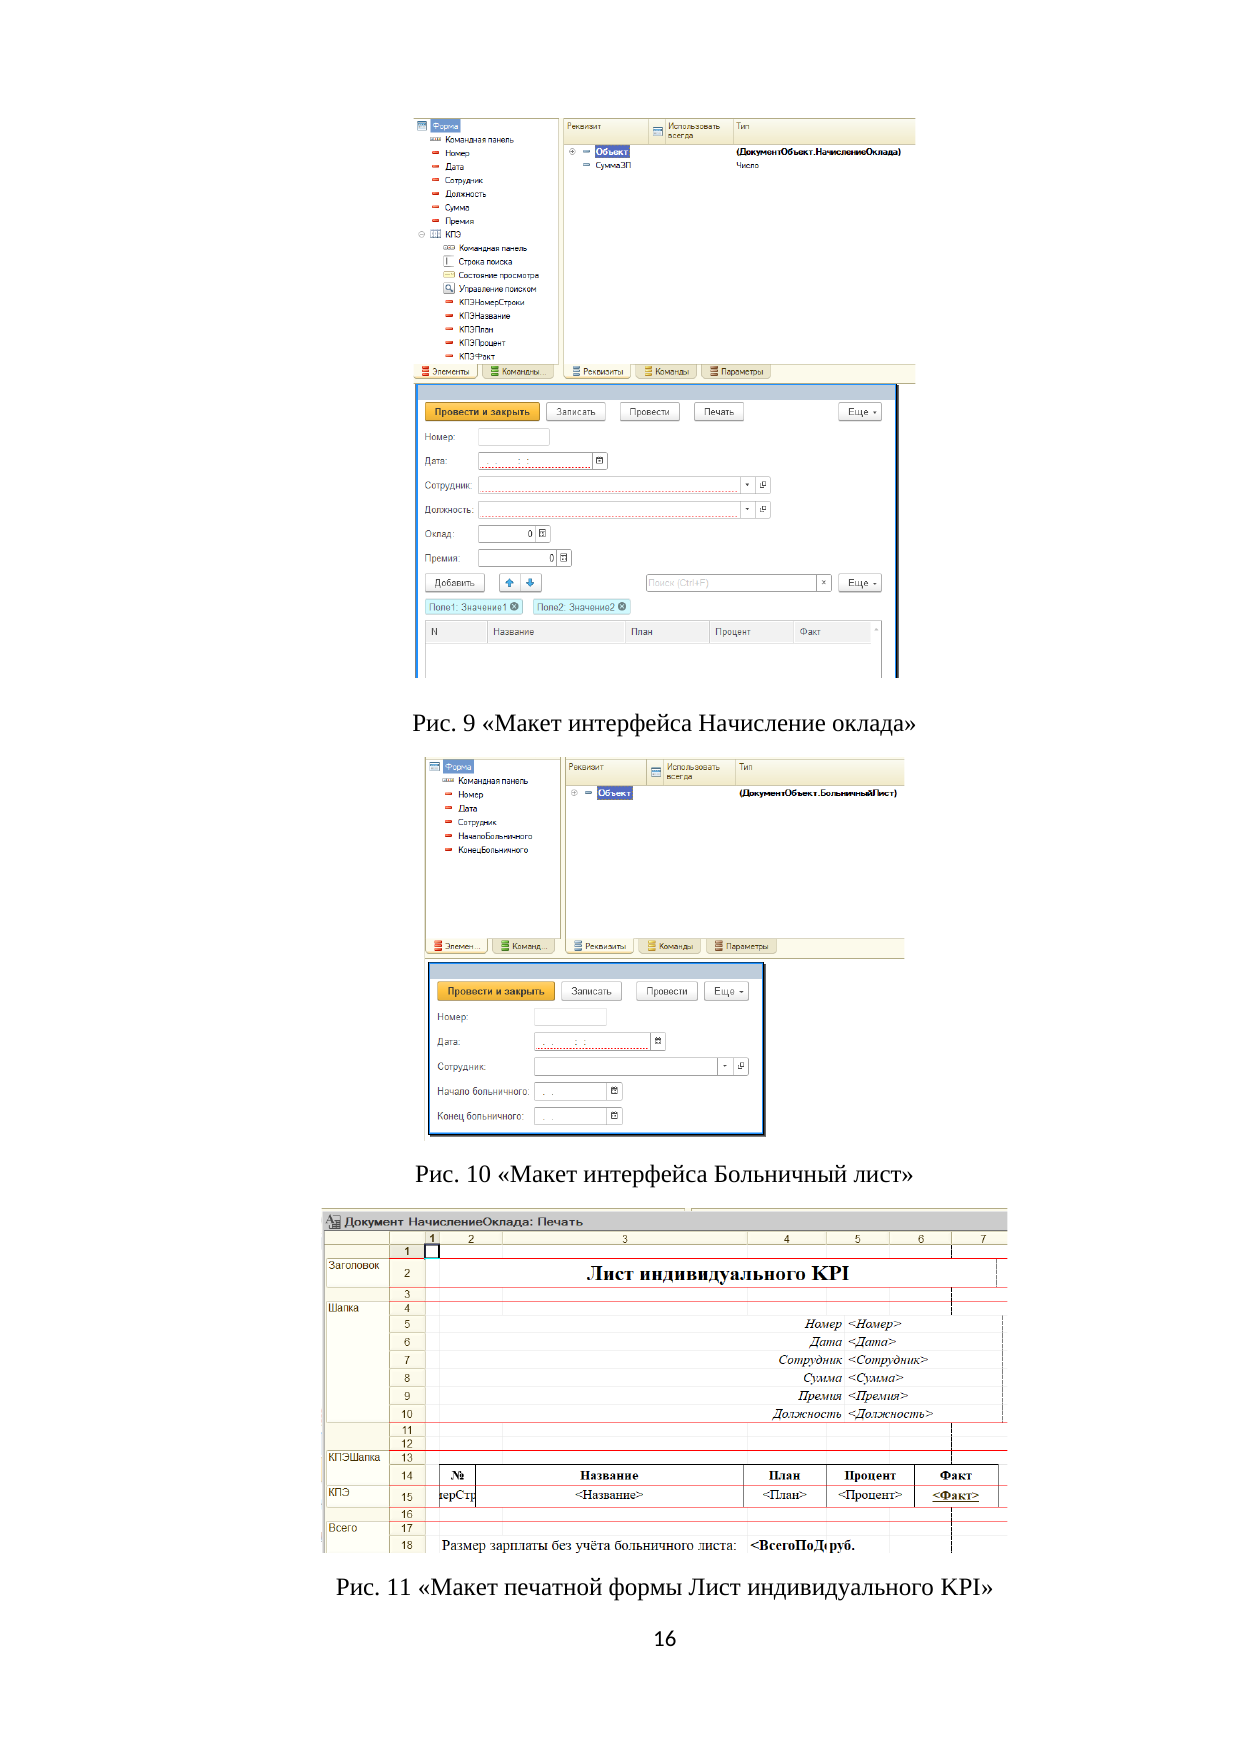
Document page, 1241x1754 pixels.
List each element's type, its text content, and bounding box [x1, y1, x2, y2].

picture [321, 1208, 1008, 1553]
text Рис. 10 «Макет интерфейса Больничный лист» [177, 1159, 1152, 1188]
text Рис. 9 «Макет интерфейса Начисление оклада» [177, 708, 1152, 737]
picture [424, 757, 905, 1141]
text Рис. 11 «Макет печатной формы Лист индивидуального KPI» [177, 1572, 1152, 1600]
picture [413, 118, 916, 678]
